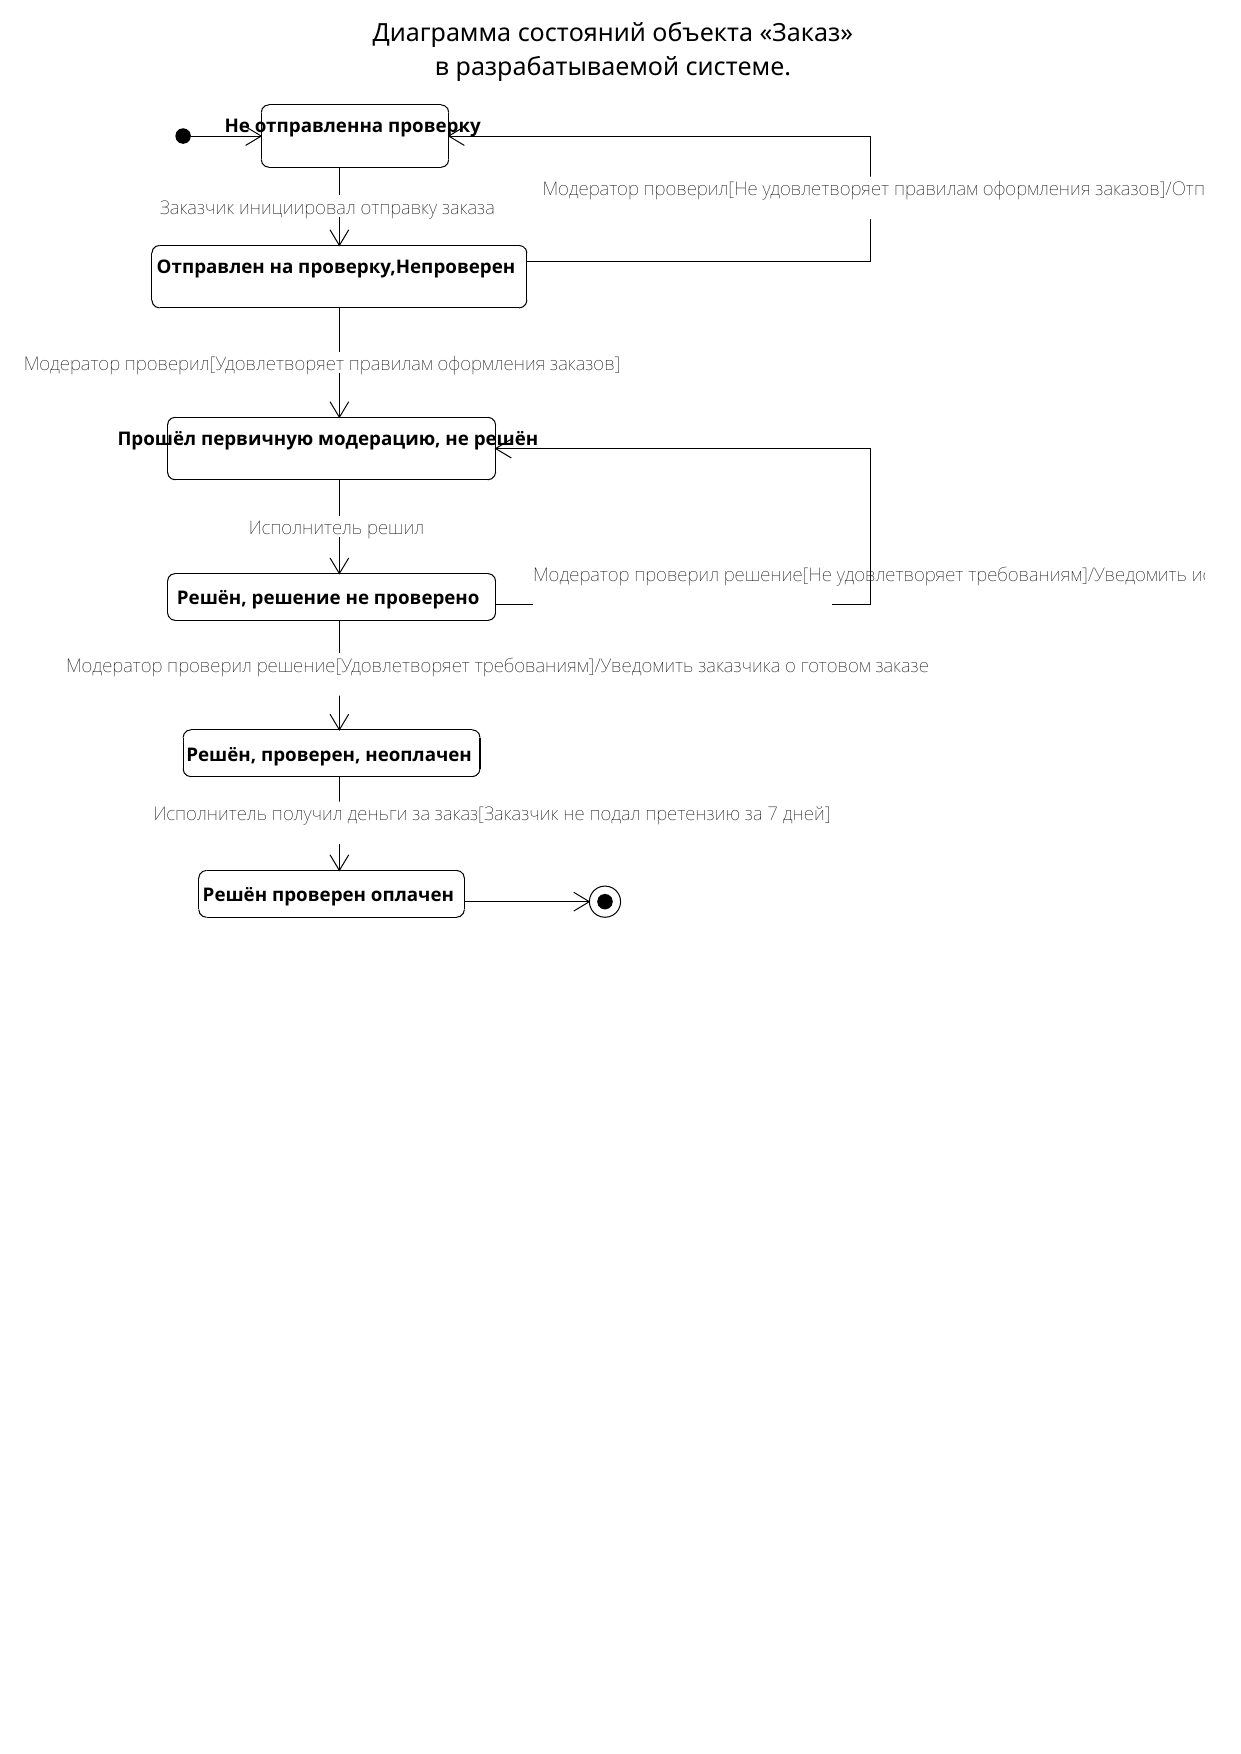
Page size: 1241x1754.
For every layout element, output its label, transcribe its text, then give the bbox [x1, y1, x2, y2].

text в разрабатываемой системе. [0, 49, 1226, 83]
text Диаграмма состояний объекта «Заказ» [0, 15, 1226, 49]
